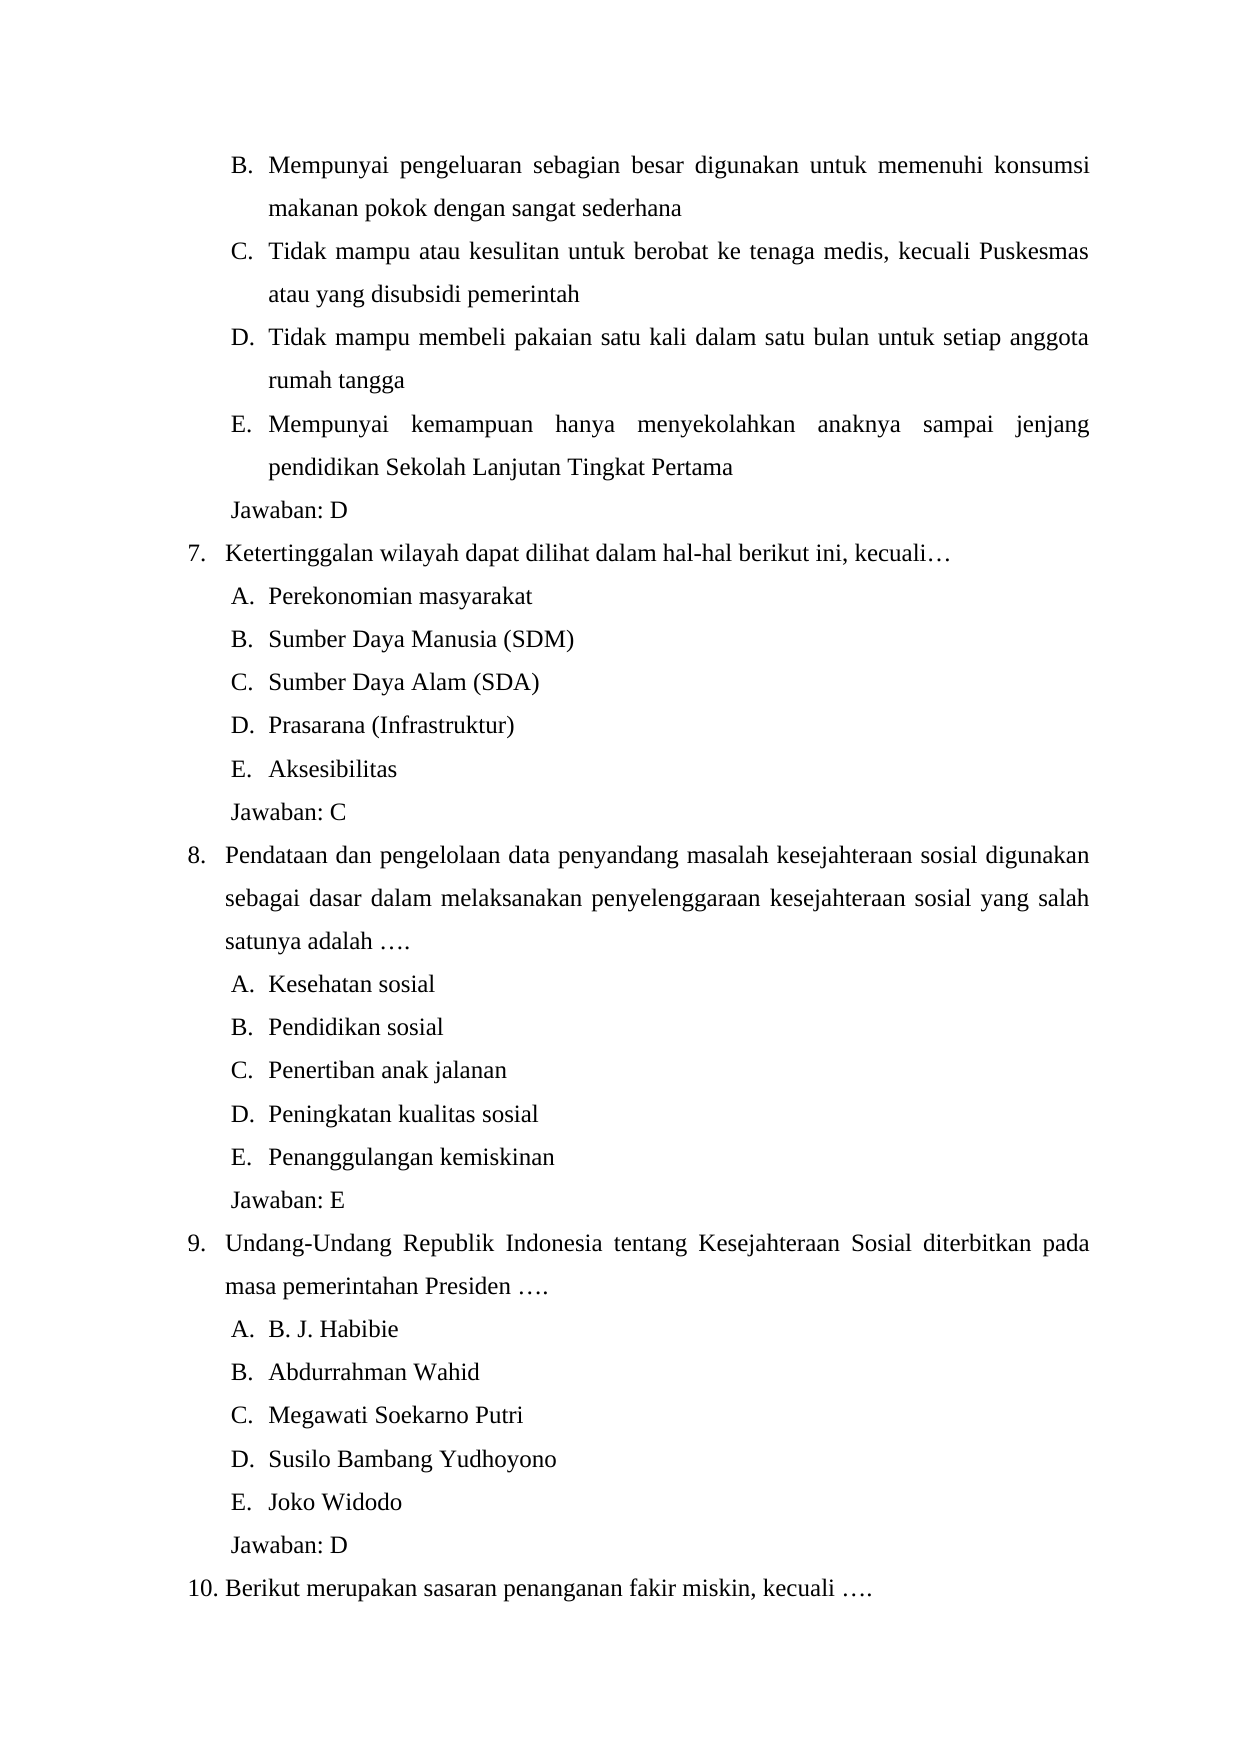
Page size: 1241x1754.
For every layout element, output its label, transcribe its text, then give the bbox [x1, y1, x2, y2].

list Abdurrahman Wahid [231, 1357, 1090, 1386]
list Megawati Soekarno Putri [231, 1401, 1090, 1429]
list Tidak mampu atau kesulitan untuk berobat ke tenaga medis, kecuali Puskesmas atau yang disubsidi pemerintah [231, 236, 1090, 308]
list Perekonomian masyarakat [231, 581, 1090, 610]
list Joko Widodo [231, 1487, 1090, 1516]
list Undang-Undang Republik Indonesia tentang Kesejahteraan Sosial diterbitkan pada masa pemerintahan Presiden …. [187, 1228, 1090, 1300]
list Pendidikan sosial [231, 1012, 1090, 1041]
text Jawaban: D [231, 495, 1090, 524]
list Mempunyai kemampuan hanya menyekolahkan anaknya sampai jenjang pendidikan Sekolah Lanjutan Tingkat Pertama [231, 409, 1090, 481]
list Prasarana (Infrastruktur) [231, 711, 1090, 739]
list Penanggulangan kemiskinan [231, 1142, 1090, 1171]
list Sumber Daya Manusia (SDM) [231, 624, 1090, 653]
list B. J. Habibie [231, 1314, 1090, 1343]
list Kesehatan sosial [231, 969, 1090, 998]
list Penertiban anak jalanan [231, 1056, 1090, 1084]
text Jawaban: D [231, 1530, 1090, 1559]
list Mempunyai pengeluaran sebagian besar digunakan untuk memenuhi konsumsi makanan pokok dengan sangat sederhana [231, 150, 1090, 222]
list Ketertinggalan wilayah dapat dilihat dalam hal-hal berikut ini, kecuali… [187, 538, 1090, 567]
list Tidak mampu membeli pakaian satu kali dalam satu bulan untuk setiap anggota rumah tangga [231, 322, 1090, 394]
list Pendataan dan pengelolaan data penyandang masalah kesejahteraan sosial digunakan sebagai dasar dalam melaksanakan penyelenggaraan kesejahteraan sosial yang salah satunya adalah …. [187, 840, 1090, 955]
text Jawaban: C [231, 797, 1090, 826]
list Berikut merupakan sasaran penanganan fakir miskin, kecuali …. [187, 1573, 1090, 1602]
list Aksesibilitas [231, 754, 1090, 782]
text Jawaban: E [231, 1185, 1090, 1214]
list Susilo Bambang Yudhoyono [231, 1444, 1090, 1472]
list Peningkatan kualitas sosial [231, 1099, 1090, 1127]
list Sumber Daya Alam (SDA) [231, 667, 1090, 696]
